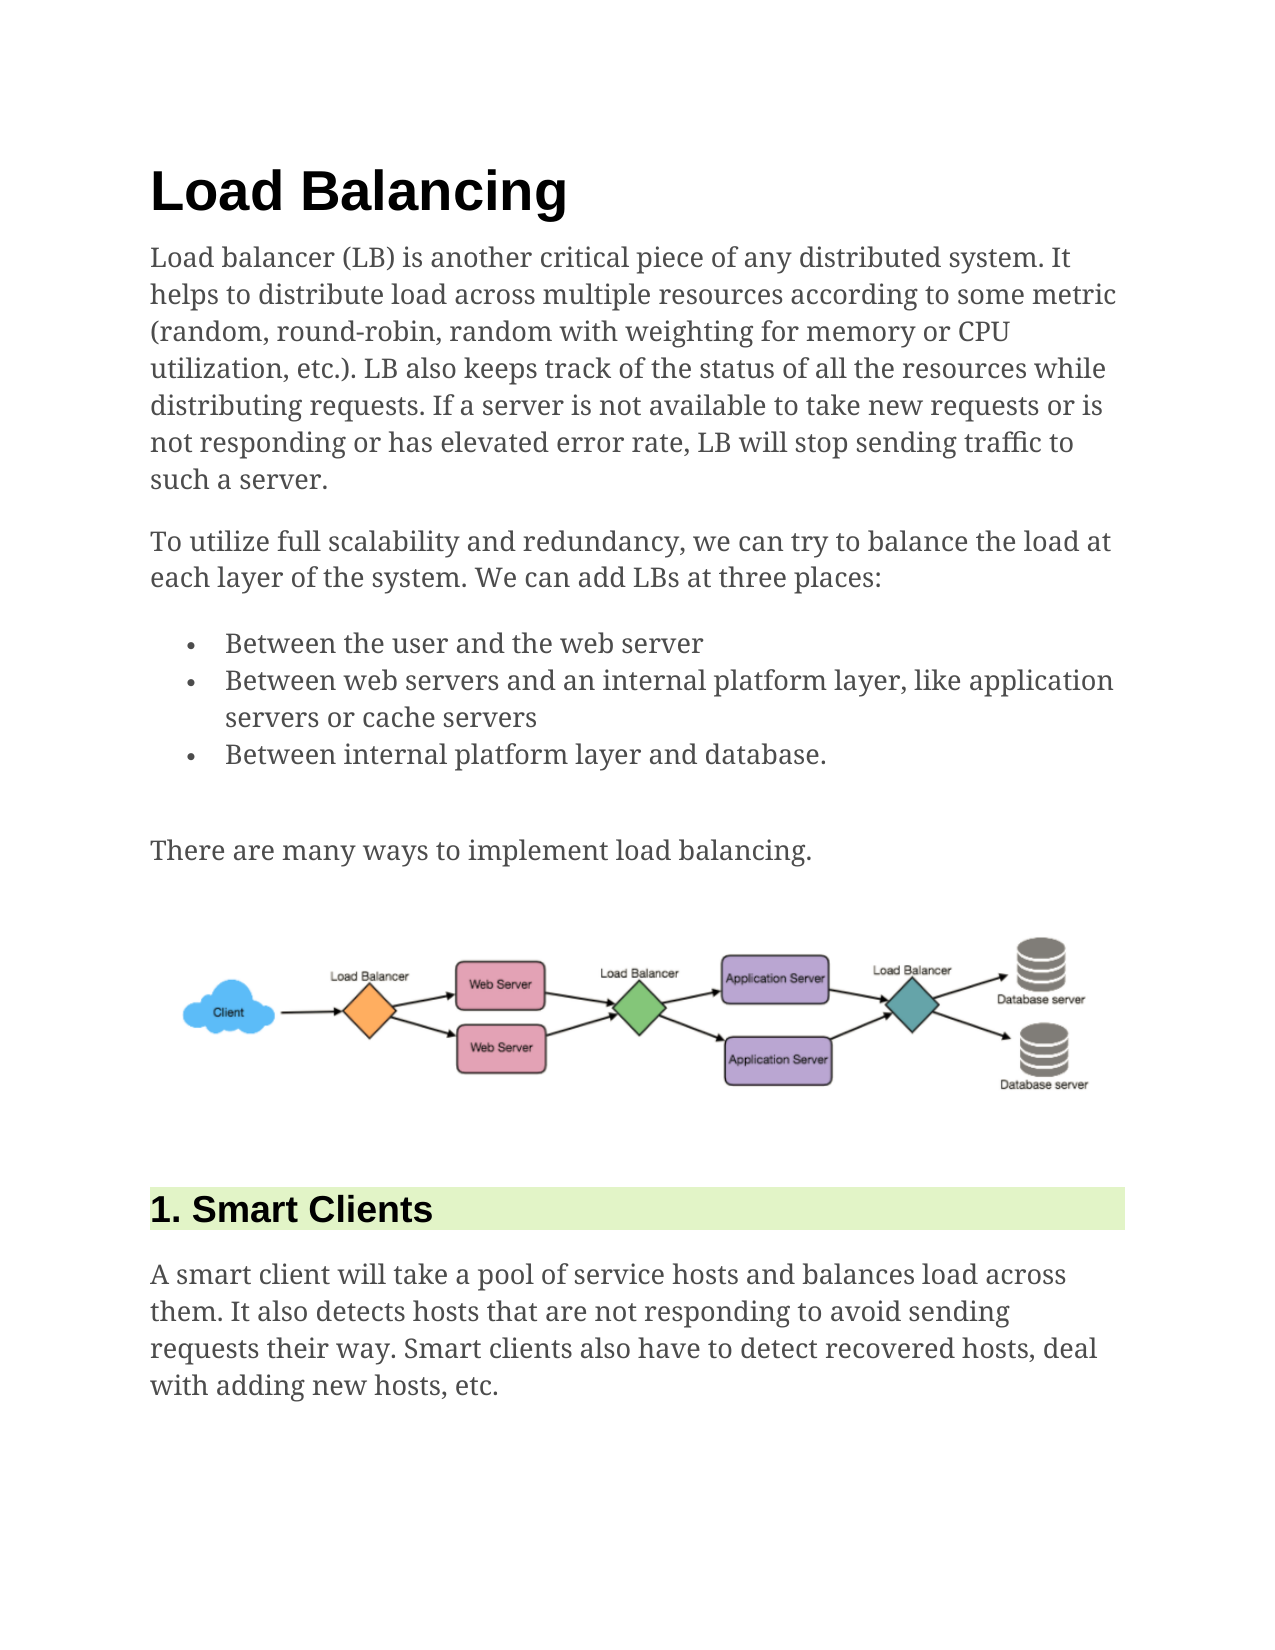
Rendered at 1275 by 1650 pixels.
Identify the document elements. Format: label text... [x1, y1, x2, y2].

list Between web servers and an internal platform layer, like application servers or cache servers [187, 662, 1125, 736]
text There are many ways to implement load balancing. [150, 831, 1125, 868]
text Load Balancing [150, 157, 1125, 222]
picture [150, 893, 1125, 1156]
text Load balancer (LB) is another critical piece of any distributed system. It helps to distribute load across multiple resources according to some metric (random, round-robin, random with weighting for memory or CPU utilization, etc.). LB also keeps track of the status of all the resources while distributing requests. If a server is not available to take new requests or is not responding or has elevated error rate, LB will stop sending traffic to such a server. [150, 239, 1125, 497]
text 1. Smart Clients [150, 1187, 1125, 1230]
list Between the user and the web server [187, 625, 1125, 662]
list Between internal platform layer and database. [187, 736, 1125, 772]
text A smart client will take a pool of service hosts and balances load across them. It also detects hosts that are not responding to avoid sending requests their way. Smart clients also have to detect recovered hosts, deal with adding new hosts, etc. [150, 1255, 1125, 1403]
text To utilize full scalability and redundancy, we can try to balance the load at each layer of the system. We can add LBs at three places: [150, 522, 1125, 596]
